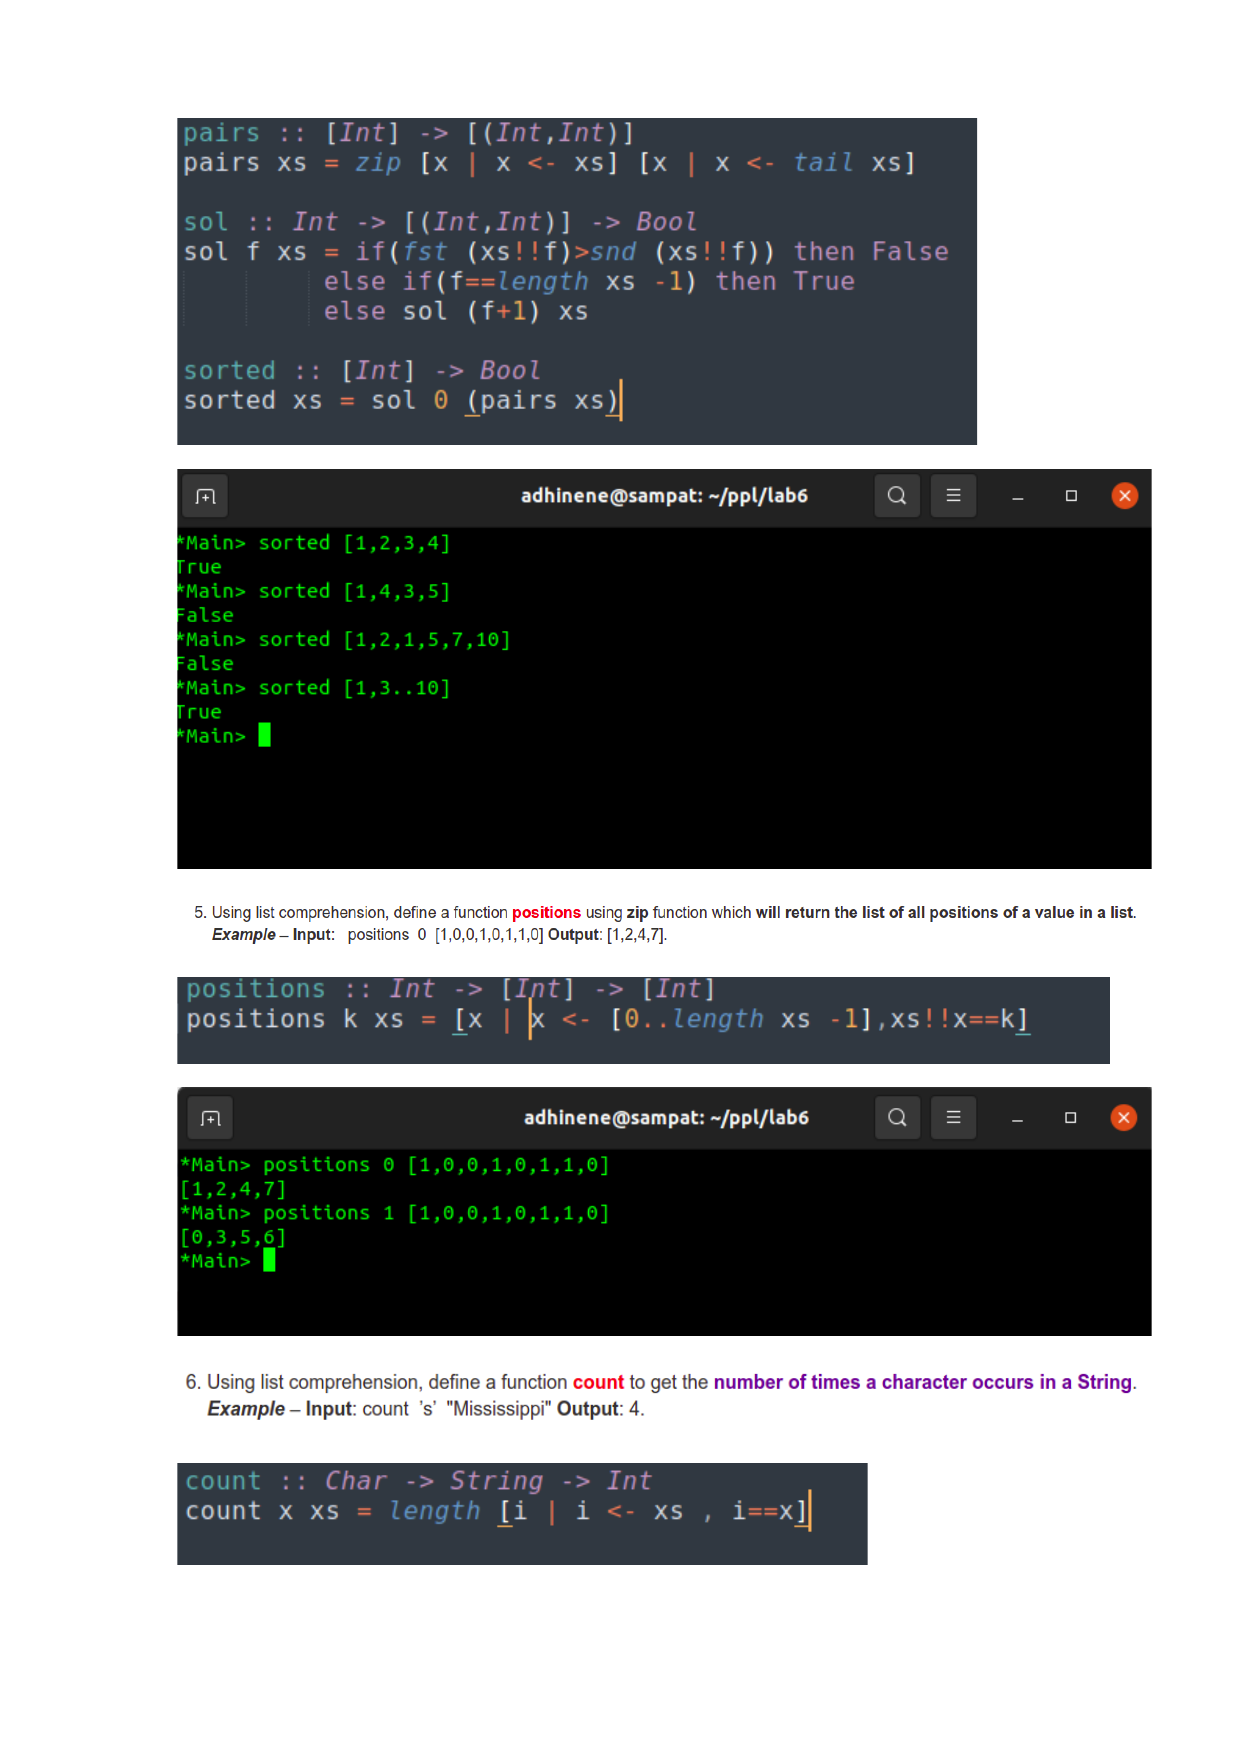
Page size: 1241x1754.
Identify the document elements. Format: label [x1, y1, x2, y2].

picture [177, 1087, 1152, 1336]
picture [177, 118, 978, 445]
picture [177, 469, 1152, 869]
picture [177, 1359, 1152, 1439]
picture [177, 977, 1110, 1064]
picture [177, 1463, 868, 1565]
picture [177, 893, 1152, 953]
